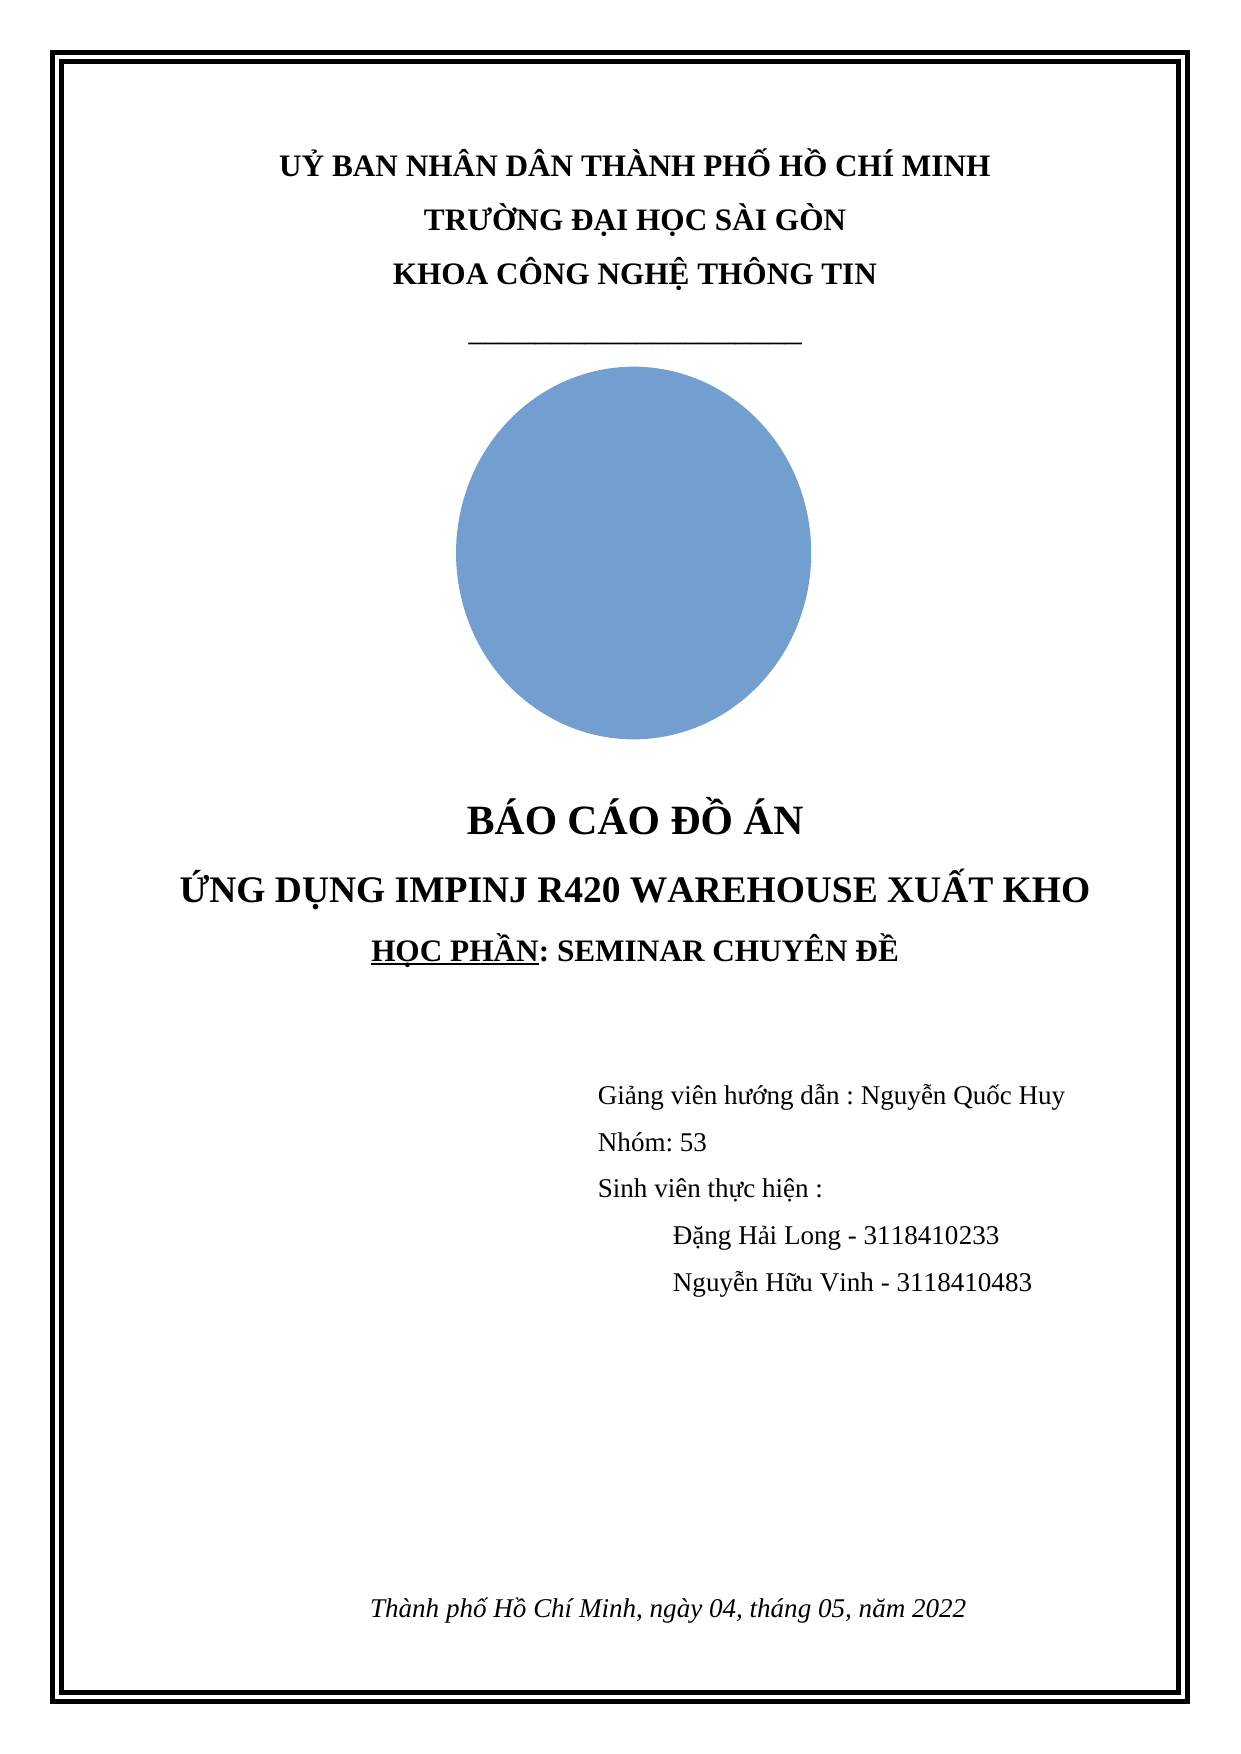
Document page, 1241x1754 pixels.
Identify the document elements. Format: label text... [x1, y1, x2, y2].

text TRƯỜNG ĐẠI HỌC SÀI GÒN [148, 202, 1122, 237]
text BÁO CÁO ĐỒ ÁN [148, 795, 1122, 843]
text KHOA CÔNG NGHỆ THÔNG TIN [148, 255, 1122, 291]
text Nhóm: 53 [523, 1126, 1122, 1157]
text UỶ BAN NHÂN DÂN THÀNH PHỐ HỒ CHÍ MINH [148, 148, 1122, 184]
text Nguyễn Hữu Vinh - 3118410483 [598, 1266, 1122, 1297]
text Thành phố Hồ Chí Minh, ngày 04, tháng 05, năm 2022 [216, 1592, 1122, 1623]
text HỌC PHẦN: SEMINAR CHUYÊN ĐỀ [148, 932, 1122, 968]
text ____________________ [148, 309, 1122, 348]
text Sinh viên thực hiện : [523, 1172, 1122, 1203]
text Đặng Hải Long - 3118410233 [598, 1219, 1122, 1250]
text Giảng viên hướng dẫn : Nguyễn Quốc Huy [523, 1079, 1122, 1110]
text ỨNG DỤNG IMPINJ R420 WAREHOUSE XUẤT KHO [148, 867, 1122, 910]
